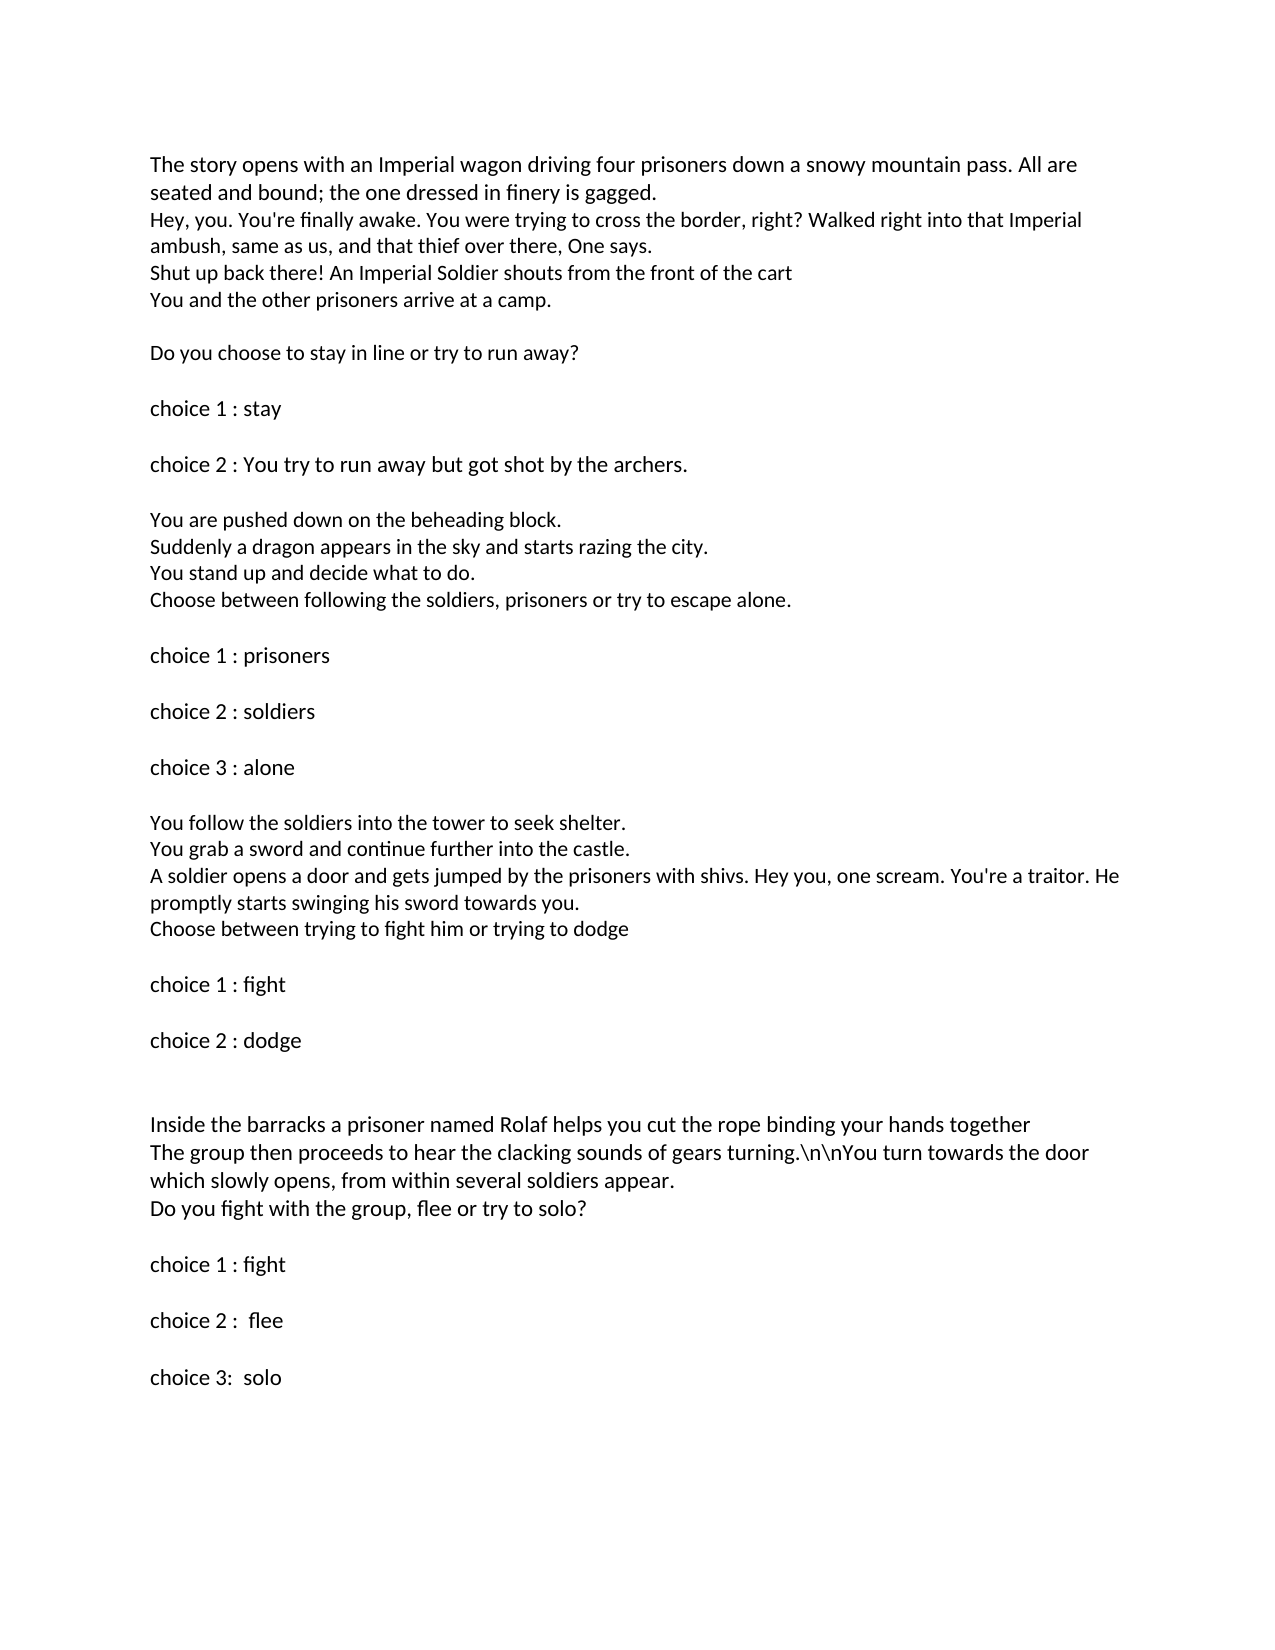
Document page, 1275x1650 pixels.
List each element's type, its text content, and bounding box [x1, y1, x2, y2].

text Shut up back there! An Imperial Soldier shouts from the front of the cart [150, 259, 1125, 286]
text You are pushed down on the beheading block. [150, 506, 1125, 533]
text The story opens with an Imperial wagon driving four prisoners down a snowy mountain pass. All are seated and bound; the one dressed in finery is gagged. [150, 150, 1125, 206]
text Hey, you. You're finally awake. You were trying to cross the border, right? Walked right into that Imperial ambush, same as us, and that thief over there, One says. [150, 206, 1125, 259]
text choice 1 : fight [150, 970, 1125, 998]
text Choose between following the soldiers, prisoners or try to escape alone. [150, 586, 1125, 613]
text You follow the soldiers into the tower to seek shelter. [150, 809, 1125, 836]
text choice 1 : fight [150, 1251, 1125, 1278]
text choice 2 : soldiers [150, 697, 1125, 725]
text You stand up and decide what to do. [150, 559, 1125, 586]
text choice 2 : flee [150, 1307, 1125, 1334]
text choice 2 : You try to run away but got shot by the archers. [150, 450, 1125, 478]
text Inside the barracks a prisoner named Rolaf helps you cut the rope binding your hands together [150, 1110, 1125, 1138]
text choice 1 : prisoners [150, 641, 1125, 669]
text Do you choose to stay in line or try to run away? [150, 339, 1125, 366]
text You and the other prisoners arrive at a camp. [150, 286, 1125, 313]
text Do you fight with the group, flee or try to solo? [150, 1194, 1125, 1222]
text choice 3: solo [150, 1363, 1125, 1391]
text A soldier opens a door and gets jumped by the prisoners with shivs. Hey you, one scream. You're a traitor. He promptly starts swinging his sword towards you. [150, 862, 1125, 916]
text Choose between trying to fight him or trying to dodge [150, 916, 1125, 942]
text The group then proceeds to hear the clacking sounds of gears turning.\n\nYou turn towards the door which slowly opens, from within several soldiers appear. [150, 1138, 1125, 1194]
text choice 1 : stay [150, 394, 1125, 422]
text You grab a sword and continue further into the castle. [150, 836, 1125, 862]
text choice 2 : dodge [150, 1026, 1125, 1054]
text Suddenly a dragon appears in the sky and starts razing the city. [150, 533, 1125, 559]
text choice 3 : alone [150, 753, 1125, 781]
